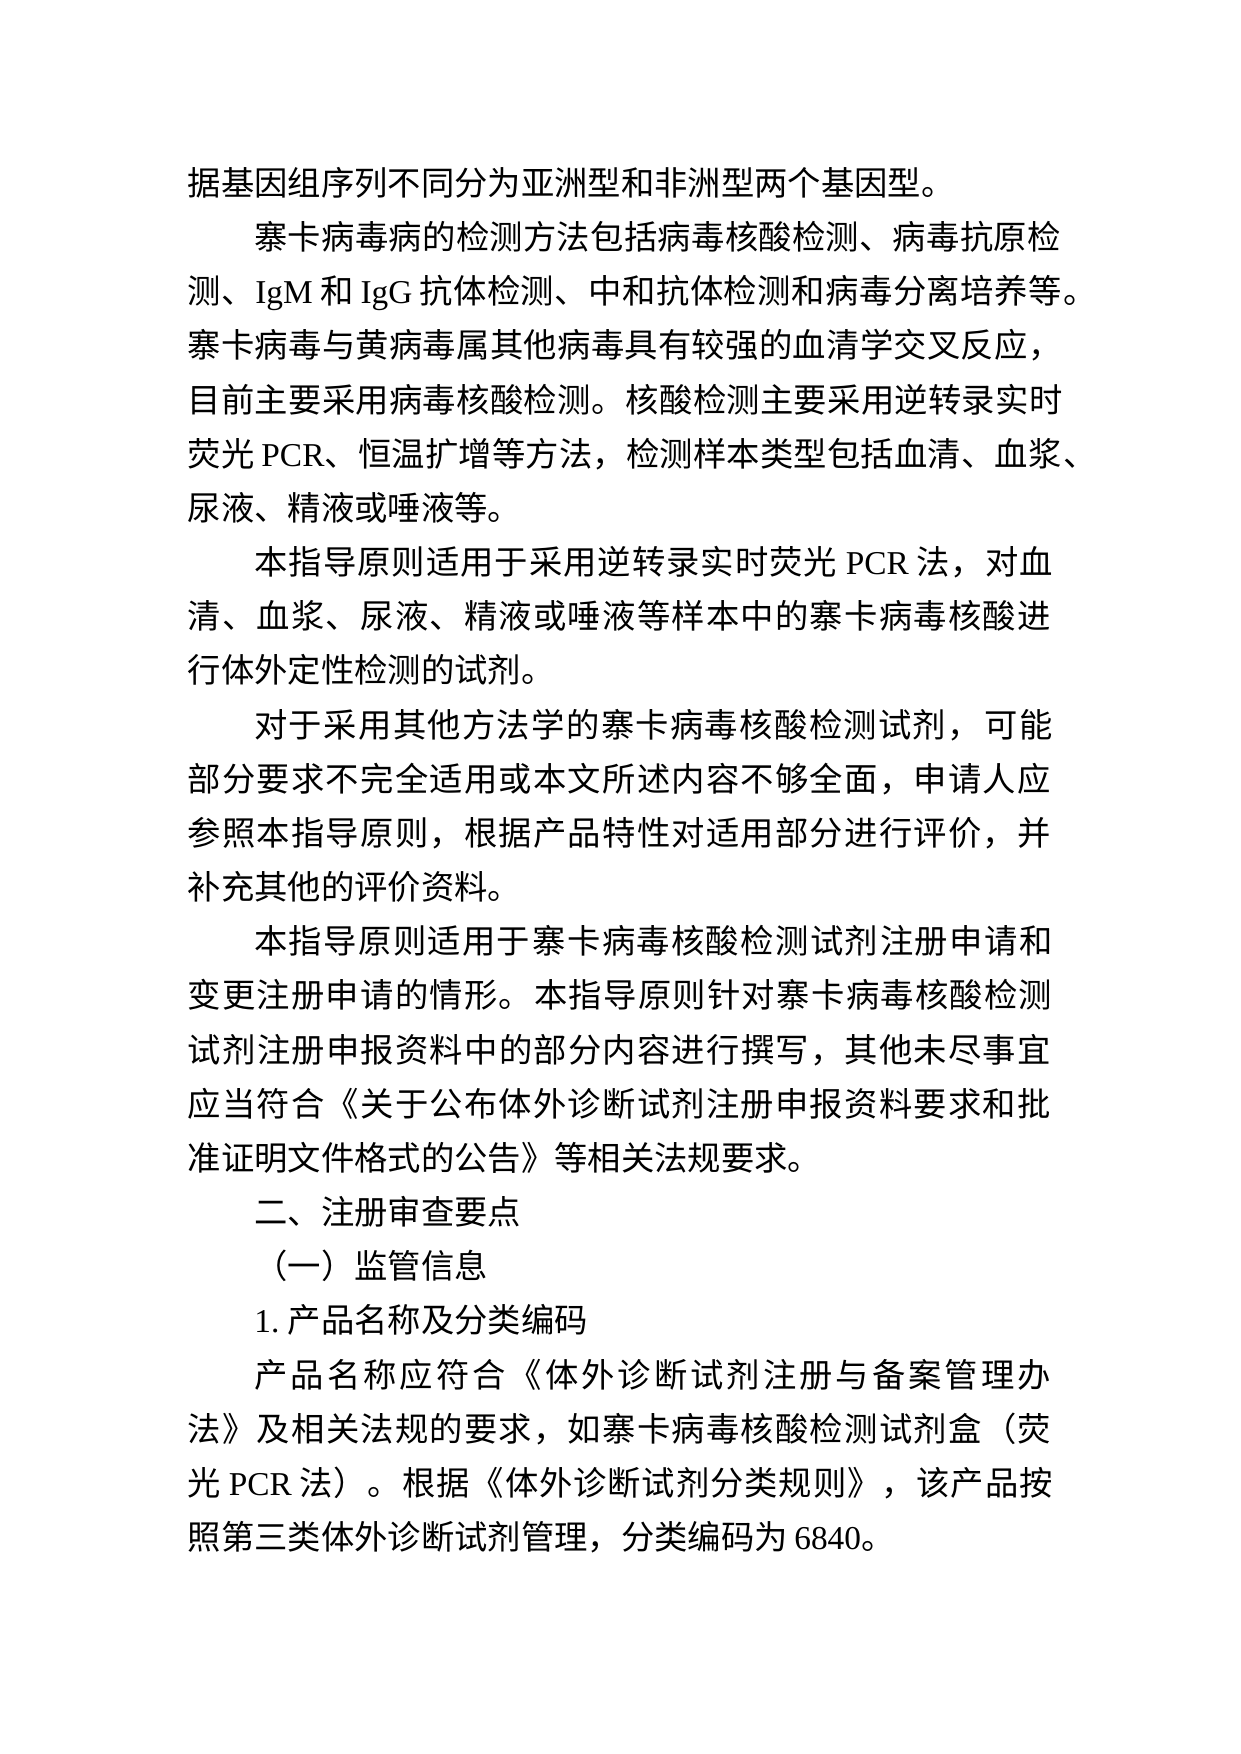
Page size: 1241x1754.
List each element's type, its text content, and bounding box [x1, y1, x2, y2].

text 产品名称应符合《体外诊断试剂注册与备案管理办法》及相关法规的要求，如寨卡病毒核酸检测试剂盒（荧光PCR法）。根据《体外诊断试剂分类规则》，该产品按照第三类体外诊断试剂管理，分类编码为6840。 [187, 1344, 1053, 1560]
text （一）监管信息 [187, 1235, 1053, 1289]
text 寨卡病毒病的检测方法包括病毒核酸检测、病毒抗原检测、IgM和IgG抗体检测、中和抗体检测和病毒分离培养等。寨卡病毒与黄病毒属其他病毒具有较强的血清学交叉反应，目前主要采用病毒核酸检测。核酸检测主要采用逆转录实时荧光PCR、恒温扩增等方法，检测样本类型包括血清、血浆、尿液、精液或唾液等。 [187, 206, 1063, 531]
text 本指导原则适用于寨卡病毒核酸检测试剂注册申请和变更注册申请的情形。本指导原则针对寨卡病毒核酸检测试剂注册申报资料中的部分内容进行撰写，其他未尽事宜应当符合《关于公布体外诊断试剂注册申报资料要求和批准证明文件格式的公告》等相关法规要求。 [187, 910, 1053, 1181]
text 1. 产品名称及分类编码 [187, 1289, 1053, 1344]
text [187, 152, 1063, 206]
text 对于采用其他方法学的寨卡病毒核酸检测试剂，可能部分要求不完全适用或本文所述内容不够全面，申请人应参照本指导原则，根据产品特性对适用部分进行评价，并补充其他的评价资料。 [187, 694, 1053, 910]
text 二、注册审查要点 [187, 1181, 1063, 1235]
text 本指导原则适用于采用逆转录实时荧光PCR法，对血清、血浆、尿液、精液或唾液等样本中的寨卡病毒核酸进行体外定性检测的试剂。 [187, 531, 1053, 694]
